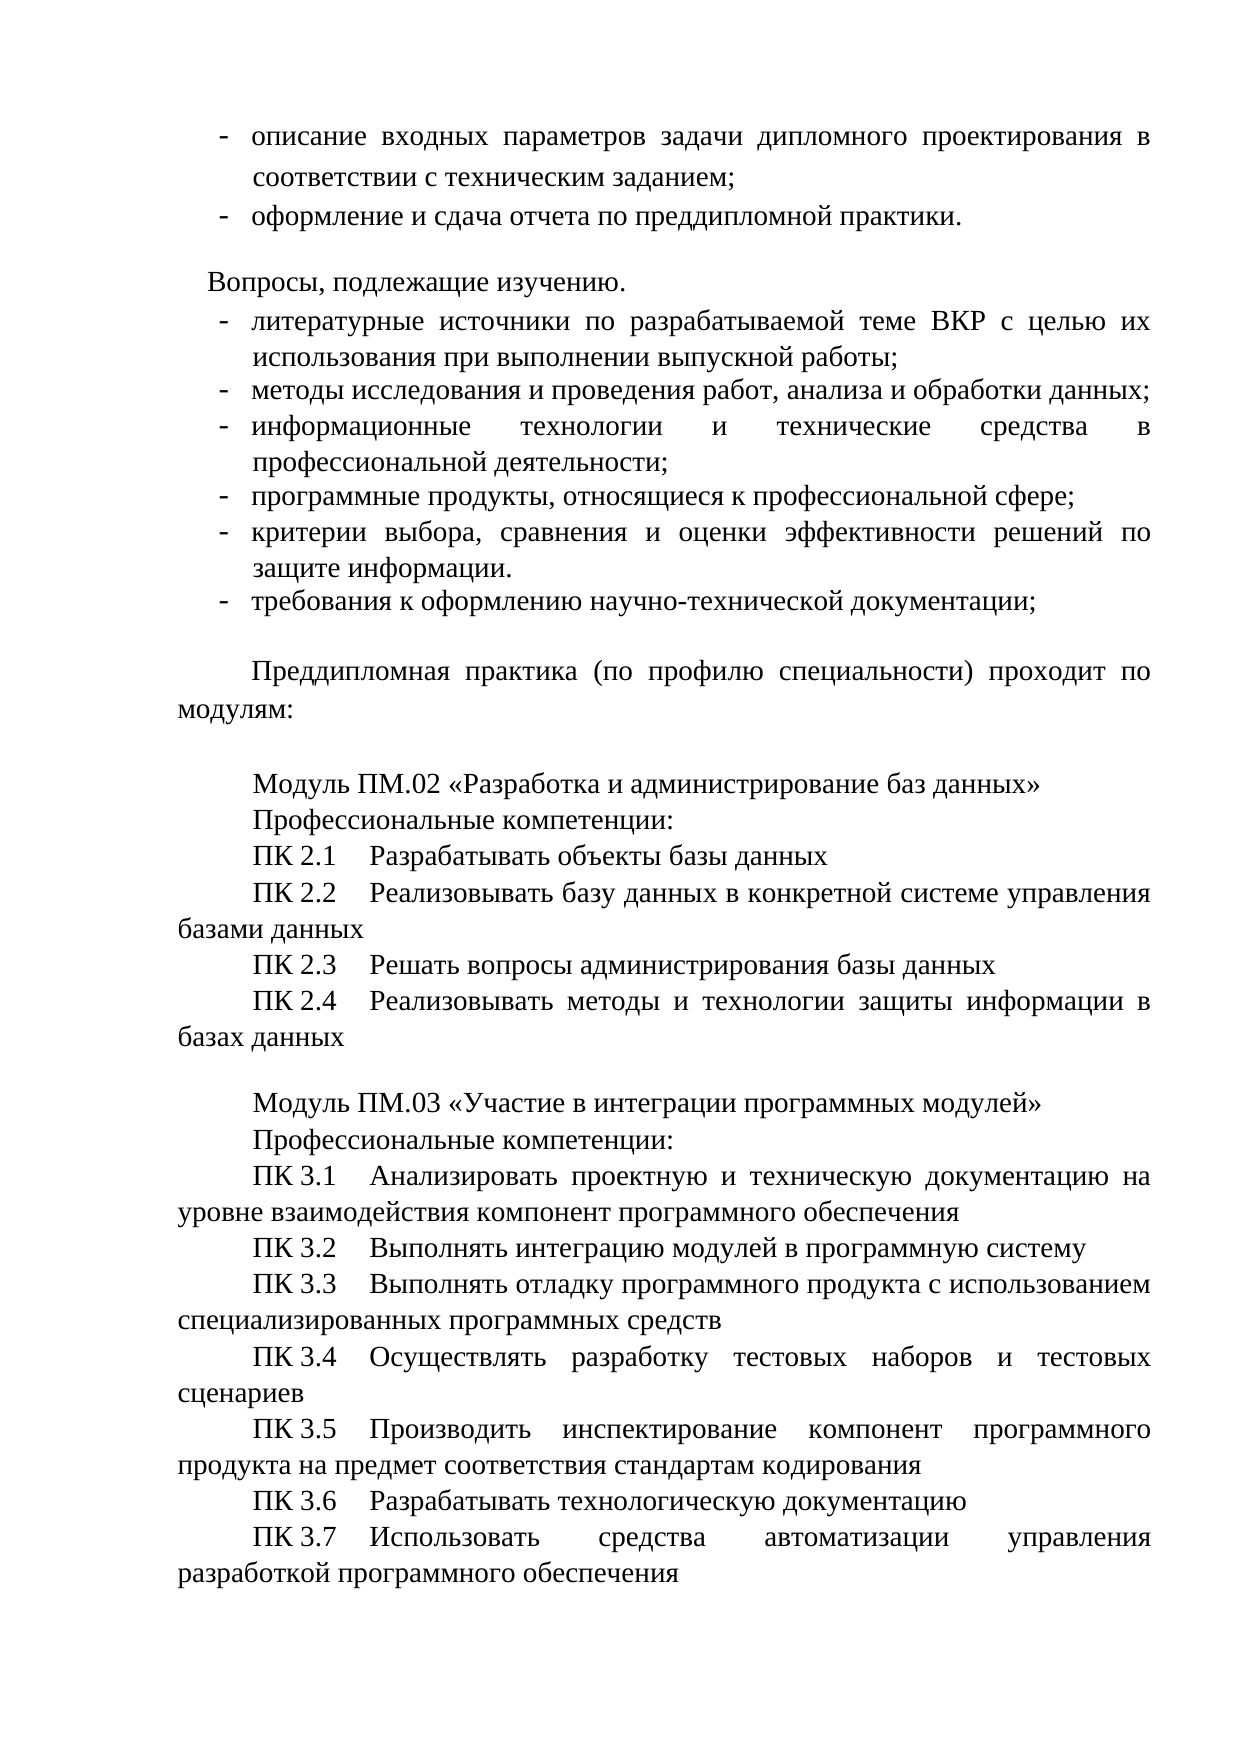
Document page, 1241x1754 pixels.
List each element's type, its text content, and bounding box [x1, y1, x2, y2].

text Преддипломная практика (по профилю специальности) проходит по модулям: [177, 653, 1152, 725]
text ПК 2.4 Реализовывать методы и технологии защиты информации в базах данных [177, 983, 1152, 1053]
text Профессиональные компетенции: [177, 802, 1152, 836]
text ПК 3.1 Анализировать проектную и техническую документацию на уровне взаимодействия компонент программного обеспечения [177, 1158, 1152, 1228]
list методы исследования и проведения работ, анализа и обработки данных; [215, 372, 1152, 408]
text ПК 3.7 Использовать средства автоматизации управления разработкой программного обеспечения [177, 1519, 1152, 1589]
text Профессиональные компетенции: [177, 1122, 1152, 1155]
text ПК 2.3 Решать вопросы администрирования базы данных [177, 947, 1152, 981]
list оформление и сдача отчета по преддипломной практики. [215, 198, 1152, 234]
list литературные источники по разрабатываемой теме ВКР с целью их использования при выполнении выпускной работы; [215, 303, 1152, 372]
list требования к оформлению научно-технической документации; [215, 583, 1152, 619]
text ПК 3.5 Производить инспектирование компонент программного продукта на предмет соответствия стандартам кодирования [177, 1411, 1152, 1481]
text ПК 3.2 Выполнять интеграцию модулей в программную систему [177, 1230, 1152, 1264]
text Вопросы, подлежащие изучению. [207, 264, 1152, 298]
text Модуль ПМ.03 «Участие в интеграции программных модулей» [177, 1086, 1152, 1119]
text ПК 3.6 Разрабатывать технологическую документацию [177, 1483, 1152, 1517]
text ПК 2.1 Разрабатывать объекты базы данных [177, 838, 1152, 872]
list описание входных параметров задачи дипломного проектирования в соответствии с техническим заданием; [215, 118, 1152, 193]
text ПК 3.4 Осуществлять разработку тестовых наборов и тестовых сценариев [177, 1339, 1152, 1408]
list информационные технологии и технические средства в профессиональной деятельности; [215, 408, 1152, 478]
list программные продукты, относящиеся к профессиональной сфере; [215, 478, 1152, 514]
list критерии выбора, сравнения и оценки эффективности решений по защите информации. [215, 514, 1152, 583]
text ПК 3.3 Выполнять отладку программного продукта с использованием специализированных программных средств [177, 1266, 1152, 1336]
text ПК 2.2 Реализовывать базу данных в конкретной системе управления базами данных [177, 875, 1152, 944]
text Модуль ПМ.02 «Разработка и администрирование баз данных» [177, 766, 1152, 800]
